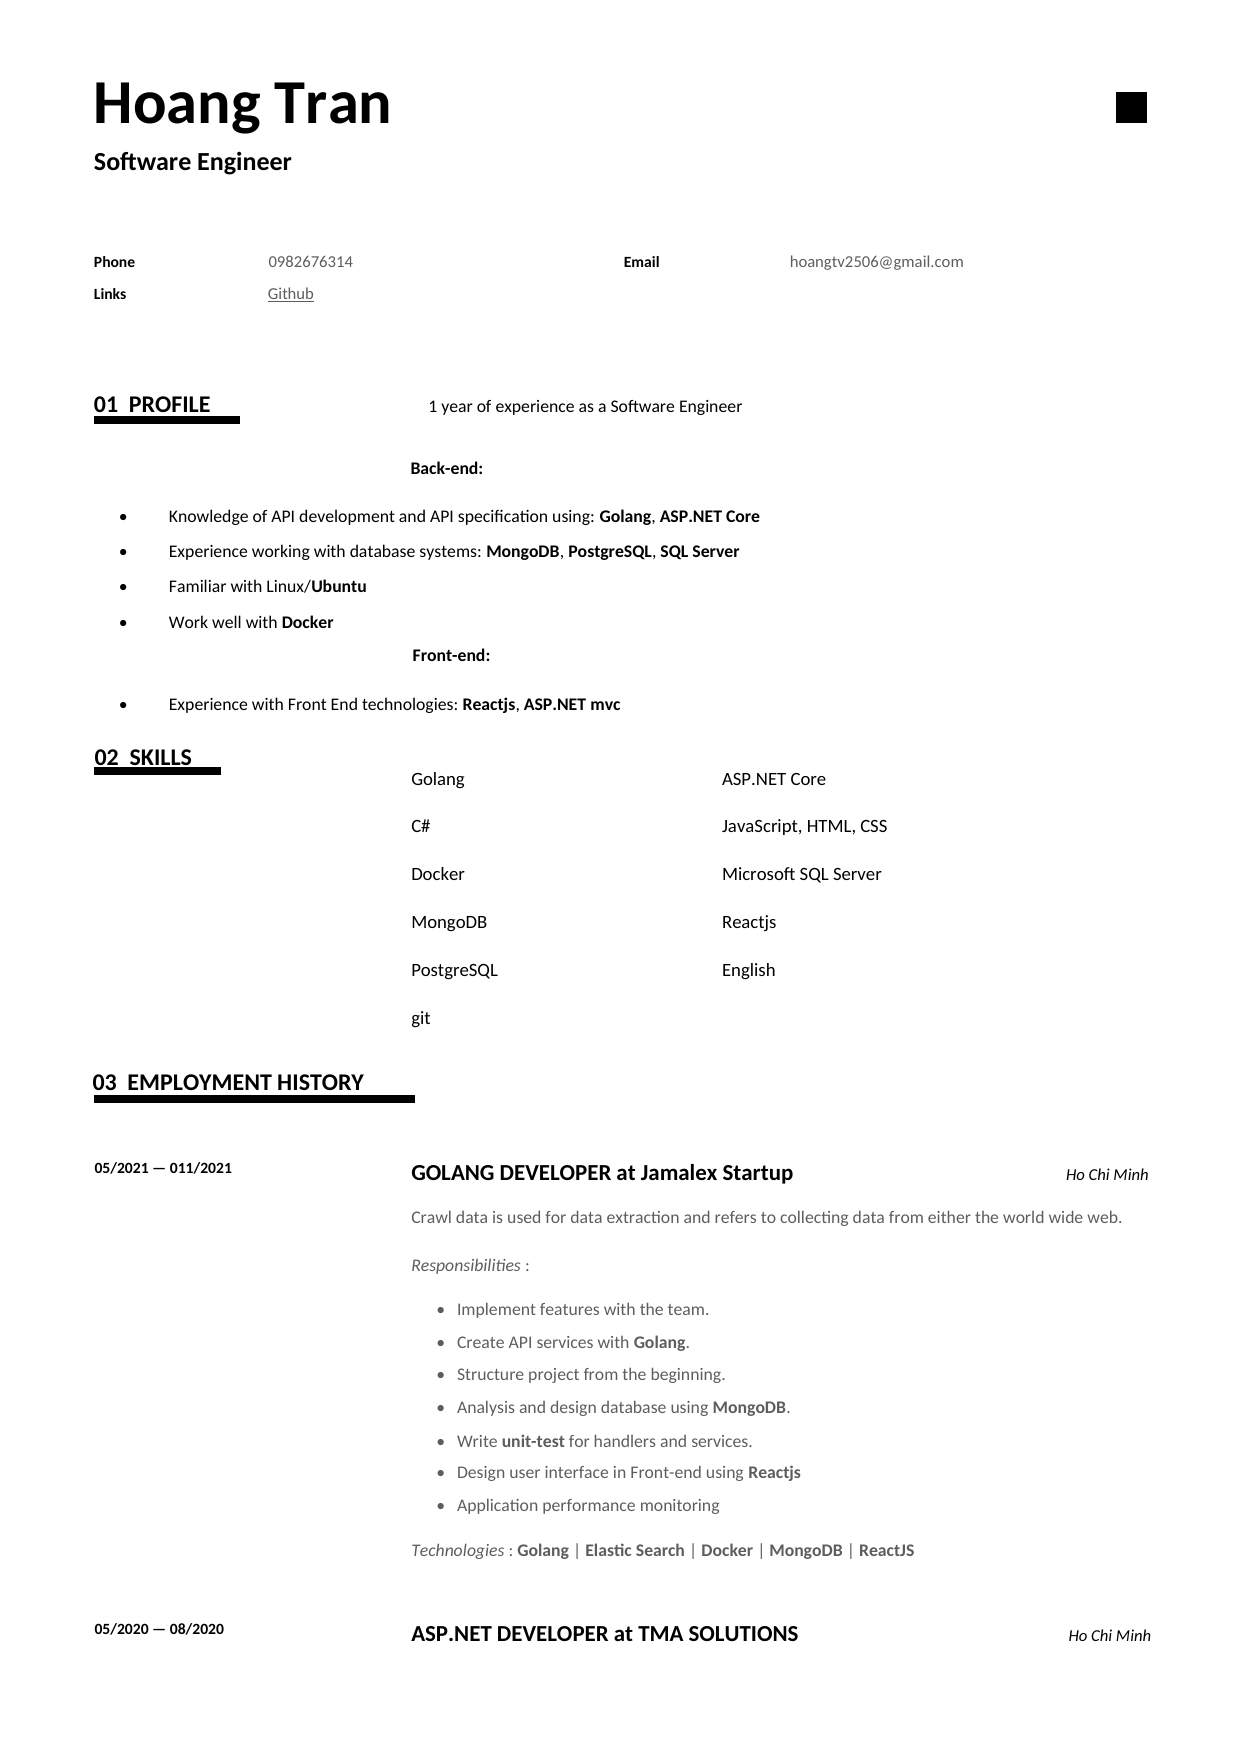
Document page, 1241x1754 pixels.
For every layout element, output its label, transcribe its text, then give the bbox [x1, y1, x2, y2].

text Software Engineer [94, 145, 1147, 177]
table_header 05/2021 — 011/2021 [94, 1158, 411, 1619]
table_header ASP.NET Core JavaScript, HTML, CSS Microsoft SQL Server Reactjs English [722, 742, 966, 1042]
table_header 02 SKILLS [94, 742, 265, 1042]
list Front-end: [412, 644, 1147, 666]
list Work well with Docker [94, 611, 1147, 632]
table_header GOLANG DEVELOPER at Jamalex Startup Ho Chi Minh Crawl data is used for data extraction and refers to collecting data from either the world wide web. Responsibilities : Implement features with the team. Create API services with Golang. Structure project from the beginning. Analysis and design database using MongoDB. Write unit-test for handlers and services. Design user interface in Front-end using Reactjs Application performance monitoring Technologies : Golang | Elastic Search | Docker | MongoDB | ReactJS [411, 1158, 1177, 1619]
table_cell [411, 1619, 1177, 1669]
list Knowledge of API development and API specification using: Golang, ASP.NET Core [94, 505, 1147, 527]
table_cell 05/2020 — 08/2020 [94, 1619, 411, 1669]
subtitle 03 EMPLOYMENT HISTORY [92, 1067, 1147, 1097]
list Experience working with database systems: MongoDB, PostgreSQL, SQL Server [94, 540, 1147, 562]
text 01 PROFILE 1 year of experience as a Software Engineer [94, 389, 1147, 418]
text Hoang Tran [94, 62, 1147, 139]
text Back-end: [410, 457, 1147, 478]
table_header Golang C# Docker MongoDB PostgreSQL git [265, 742, 722, 1042]
text Links Github [94, 283, 1147, 303]
list Familiar with Linux/Ubuntu [94, 576, 1147, 597]
list Experience with Front End technologies: Reactjs, ASP.NET mvc [94, 693, 1147, 714]
text Phone 0982676314 Email hoangtv2506@gmail.com [94, 251, 1147, 272]
